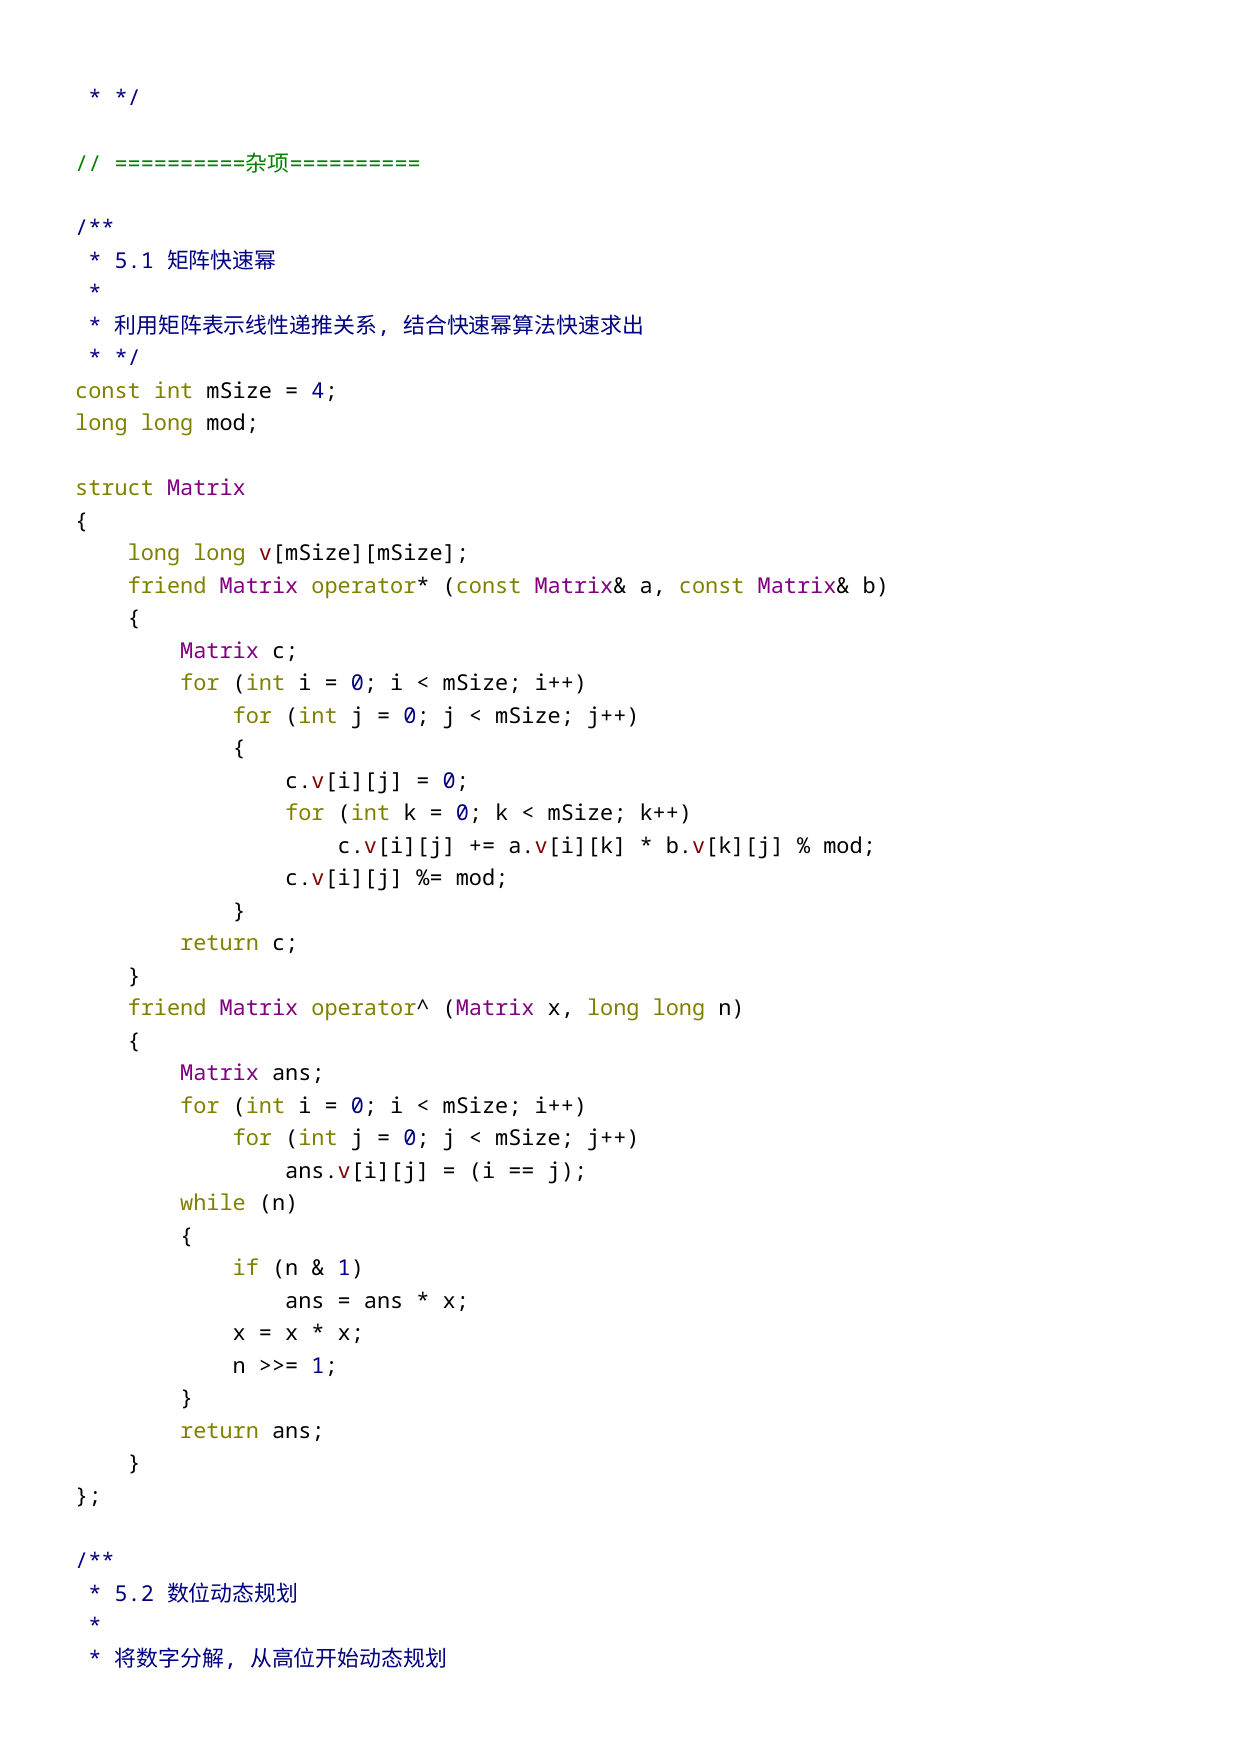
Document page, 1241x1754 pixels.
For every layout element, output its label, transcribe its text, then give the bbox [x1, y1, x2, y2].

text const int mSize = 4; [75, 373, 1165, 406]
text * 5.2 数位动态规划 [75, 1576, 1165, 1608]
text /** [75, 1543, 1165, 1576]
text } [75, 893, 1165, 926]
text friend Matrix operator* (const Matrix& a, const Matrix& b) [75, 568, 1165, 601]
text } [75, 1446, 1165, 1478]
text while (n) [75, 1186, 1165, 1218]
text * */ [75, 81, 1165, 113]
text { [75, 731, 1165, 763]
text * 5.1 矩阵快速幂 [75, 243, 1165, 276]
text { [75, 1023, 1165, 1056]
text return ans; [75, 1413, 1165, 1446]
text ans = ans * x; [75, 1283, 1165, 1316]
text * [75, 276, 1165, 308]
text return c; [75, 926, 1165, 958]
text long long v[mSize][mSize]; [75, 536, 1165, 568]
text c.v[i][j] %= mod; [75, 861, 1165, 893]
text { [75, 601, 1165, 633]
text long long mod; [75, 406, 1165, 438]
text { [75, 503, 1165, 536]
text * */ [75, 341, 1165, 373]
text struct Matrix [75, 471, 1165, 503]
text c.v[i][j] += a.v[i][k] * b.v[k][j] % mod; [75, 828, 1165, 861]
text for (int i = 0; i < mSize; i++) [75, 1088, 1165, 1121]
text c.v[i][j] = 0; [75, 763, 1165, 796]
text * 将数字分解, 从高位开始动态规划 [75, 1641, 1165, 1673]
text for (int i = 0; i < mSize; i++) [75, 666, 1165, 698]
text if (n & 1) [75, 1251, 1165, 1283]
text friend Matrix operator^ (Matrix x, long long n) [75, 991, 1165, 1023]
text ans.v[i][j] = (i == j); [75, 1153, 1165, 1186]
text /** [75, 211, 1165, 243]
text } [75, 958, 1165, 991]
text for (int j = 0; j < mSize; j++) [75, 1121, 1165, 1153]
text Matrix c; [75, 633, 1165, 666]
text for (int k = 0; k < mSize; k++) [75, 796, 1165, 828]
text * 利用矩阵表示线性递推关系, 结合快速幂算法快速求出 [75, 308, 1165, 341]
text n >>= 1; [75, 1348, 1165, 1381]
text }; [75, 1478, 1165, 1511]
text Matrix ans; [75, 1056, 1165, 1088]
text x = x * x; [75, 1316, 1165, 1348]
text * [75, 1608, 1165, 1641]
text } [75, 1381, 1165, 1413]
text for (int j = 0; j < mSize; j++) [75, 698, 1165, 731]
text { [75, 1218, 1165, 1251]
text // ==========杂项========== [75, 146, 1165, 178]
